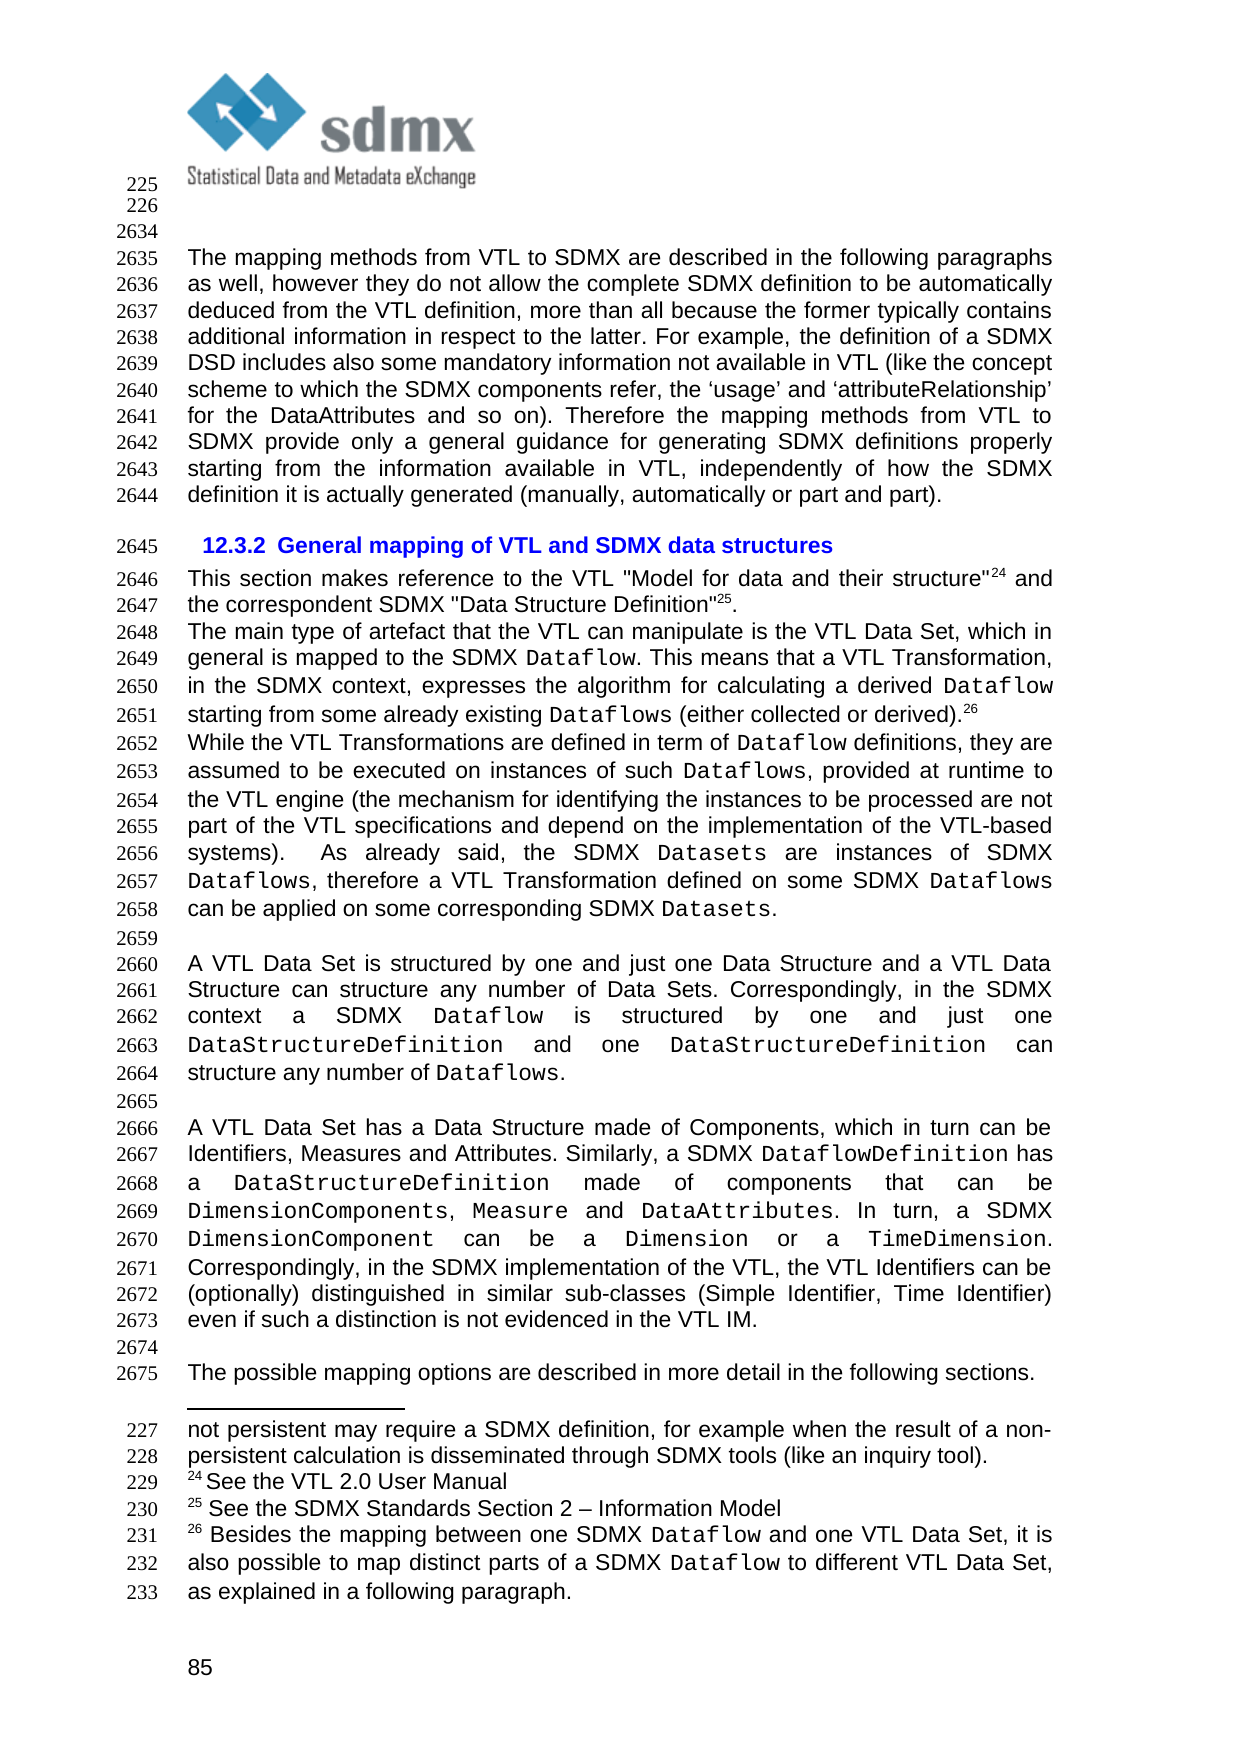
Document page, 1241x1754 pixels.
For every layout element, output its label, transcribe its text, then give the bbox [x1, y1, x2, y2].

text This section makes reference to the VTL "Model for data and their structure" and the correspondent SDMX "Data Structure Definition". [187, 565, 1053, 618]
text The main type of artefact that the VTL can manipulate is the VTL Data Set, which in general is mapped to the SDMX Dataflow. This means that a VTL Transformation, in the SDMX context, expresses the algorithm for calculating a derived Dataflow starting from some already existing Dataflows (either collected or derived). [187, 618, 1053, 729]
picture [187, 73, 484, 192]
text A VTL Data Set has a Data Structure made of Components, which in turn can be Identifiers, Measures and Attributes. Similarly, a SDMX DataflowDefinition has a DataStructureDefinition made of components that can be DimensionComponents, Measure and DataAttributes. In turn, a SDMX DimensionComponent can be a Dimension or a TimeDimension. Correspondingly, in the SDMX implementation of the VTL, the VTL Identifiers can be (optionally) distinguished in similar sub-classes (Simple Identifier, Time Identifier) even if such a distinction is not evidenced in the VTL IM. [187, 1114, 1053, 1333]
subtitle General mapping of VTL and SDMX data structures [202, 532, 1053, 559]
text A VTL Data Set is structured by one and just one Data Structure and a VTL Data Structure can structure any number of Data Sets. Correspondingly, in the SDMX context a SDMX Dataflow is structured by one and just one DataStructureDefinition and one DataStructureDefinition can structure any number of Dataflows. [187, 950, 1053, 1087]
text The mapping methods from VTL to SDMX are described in the following paragraphs as well, however they do not allow the complete SDMX definition to be automatically deduced from the VTL definition, more than all because the former typically contains additional information in respect to the latter. For example, the definition of a SDMX DSD includes also some mandatory information not available in VTL (like the concept scheme to which the SDMX components refer, the ‘usage’ and ‘attributeRelationship’ for the DataAttributes and so on). Therefore the mapping methods from VTL to SDMX provide only a general guidance for generating SDMX definitions properly starting from the information available in VTL, independently of how the SDMX definition it is actually generated (manually, automatically or part and part). [187, 244, 1053, 507]
text While the VTL Transformations are defined in term of Dataflow definitions, they are assumed to be executed on instances of such Dataflows, provided at runtime to the VTL engine (the mechanism for identifying the instances to be processed are not part of the VTL specifications and depend on the implementation of the VTL-based systems). As already said, the SDMX Datasets are instances of SDMX Dataflows, therefore a VTL Transformation defined on some SDMX Dataflows can be applied on some corresponding SDMX Datasets. [187, 729, 1053, 923]
text The possible mapping options are described in more detail in the following sections. [187, 1359, 1053, 1385]
